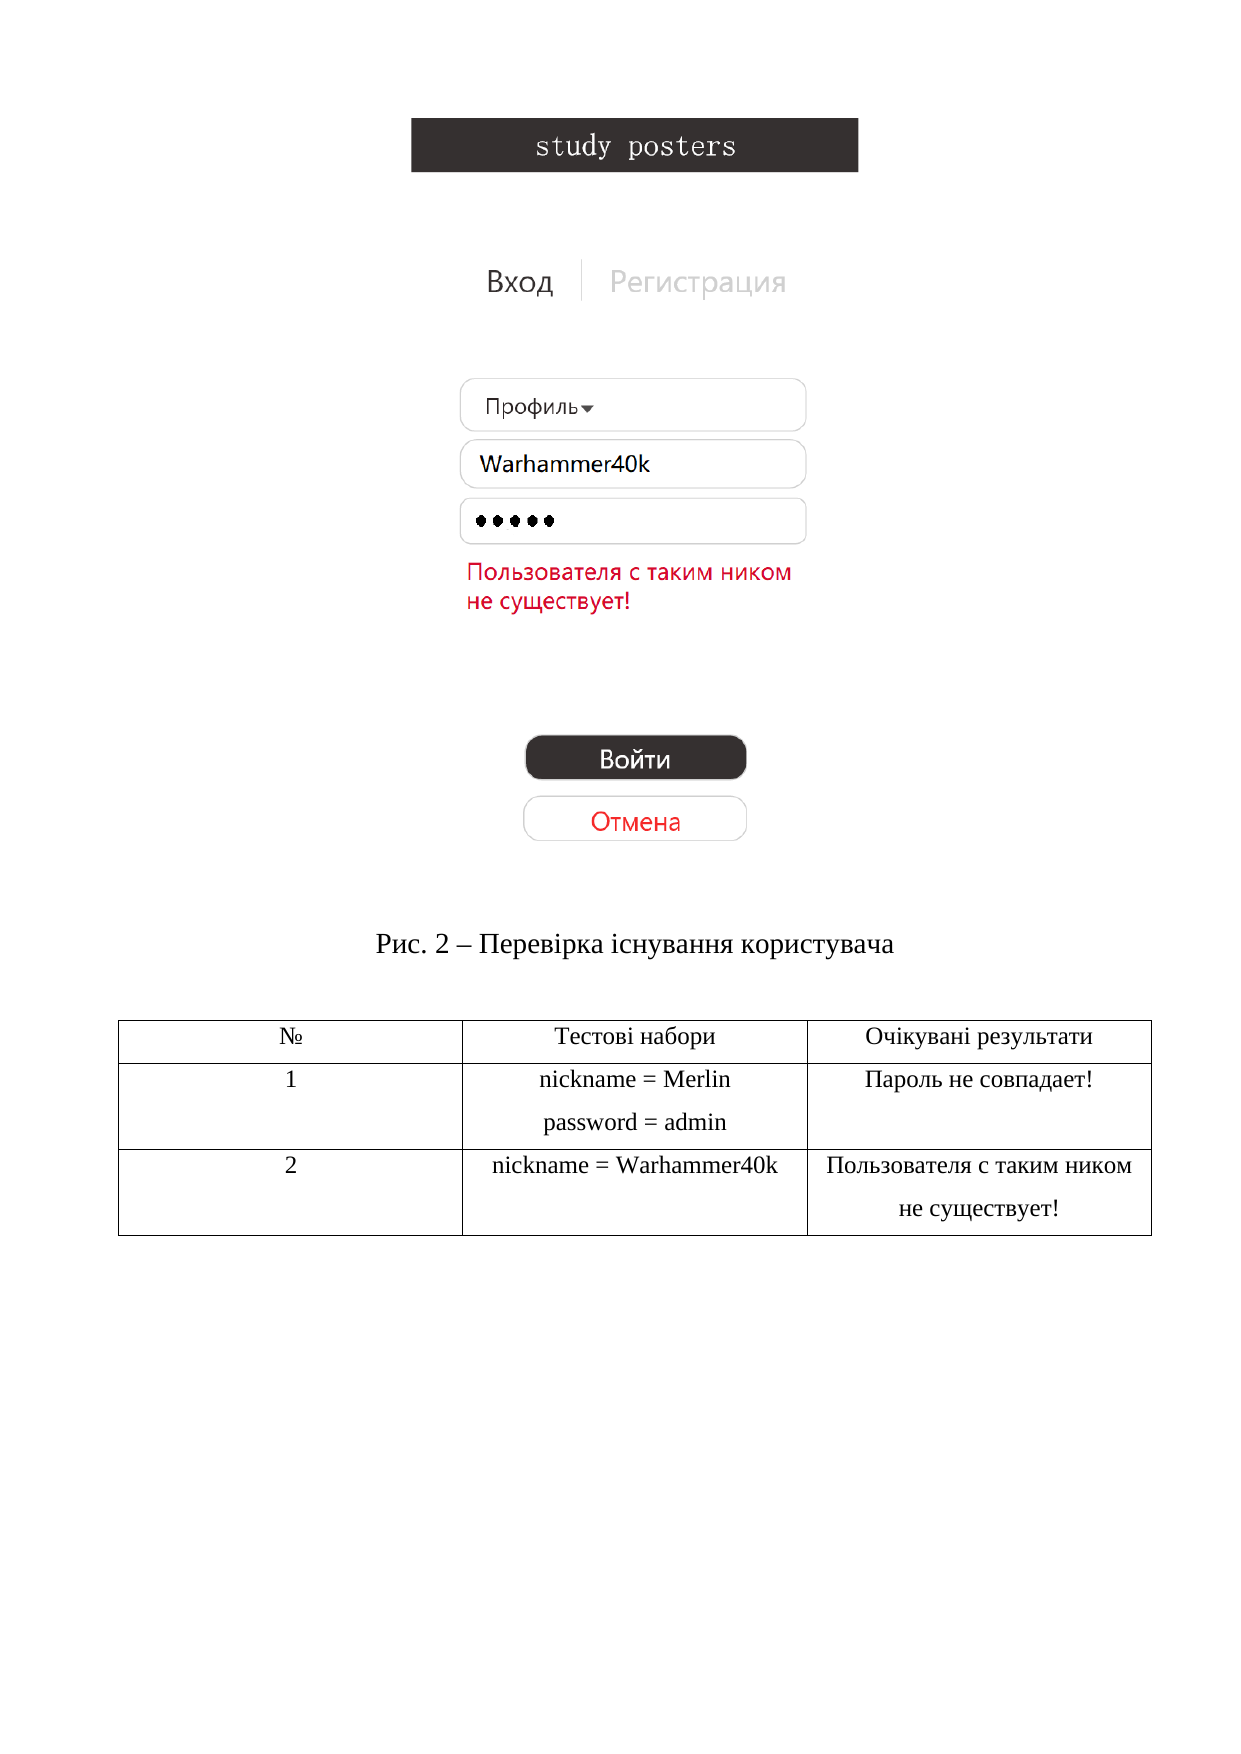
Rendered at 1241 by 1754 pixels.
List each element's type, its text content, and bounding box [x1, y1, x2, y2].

table_cell 2 [119, 1150, 462, 1235]
text Рис. 2 – Перевірка існування користувача [118, 927, 1152, 960]
table_cell nickname = Merlin password = admin [463, 1064, 807, 1149]
table_cell nickname = Warhammer40k [463, 1150, 807, 1235]
table_header Очікувані результати [808, 1021, 1151, 1063]
table_cell Пароль не совпадает! [808, 1064, 1151, 1149]
table_header № [119, 1021, 462, 1063]
table_cell Пользователя с таким ником не существует! [808, 1150, 1151, 1235]
table_header Тестові набори [463, 1021, 807, 1063]
picture [411, 118, 859, 913]
table_cell 1 [119, 1064, 462, 1149]
